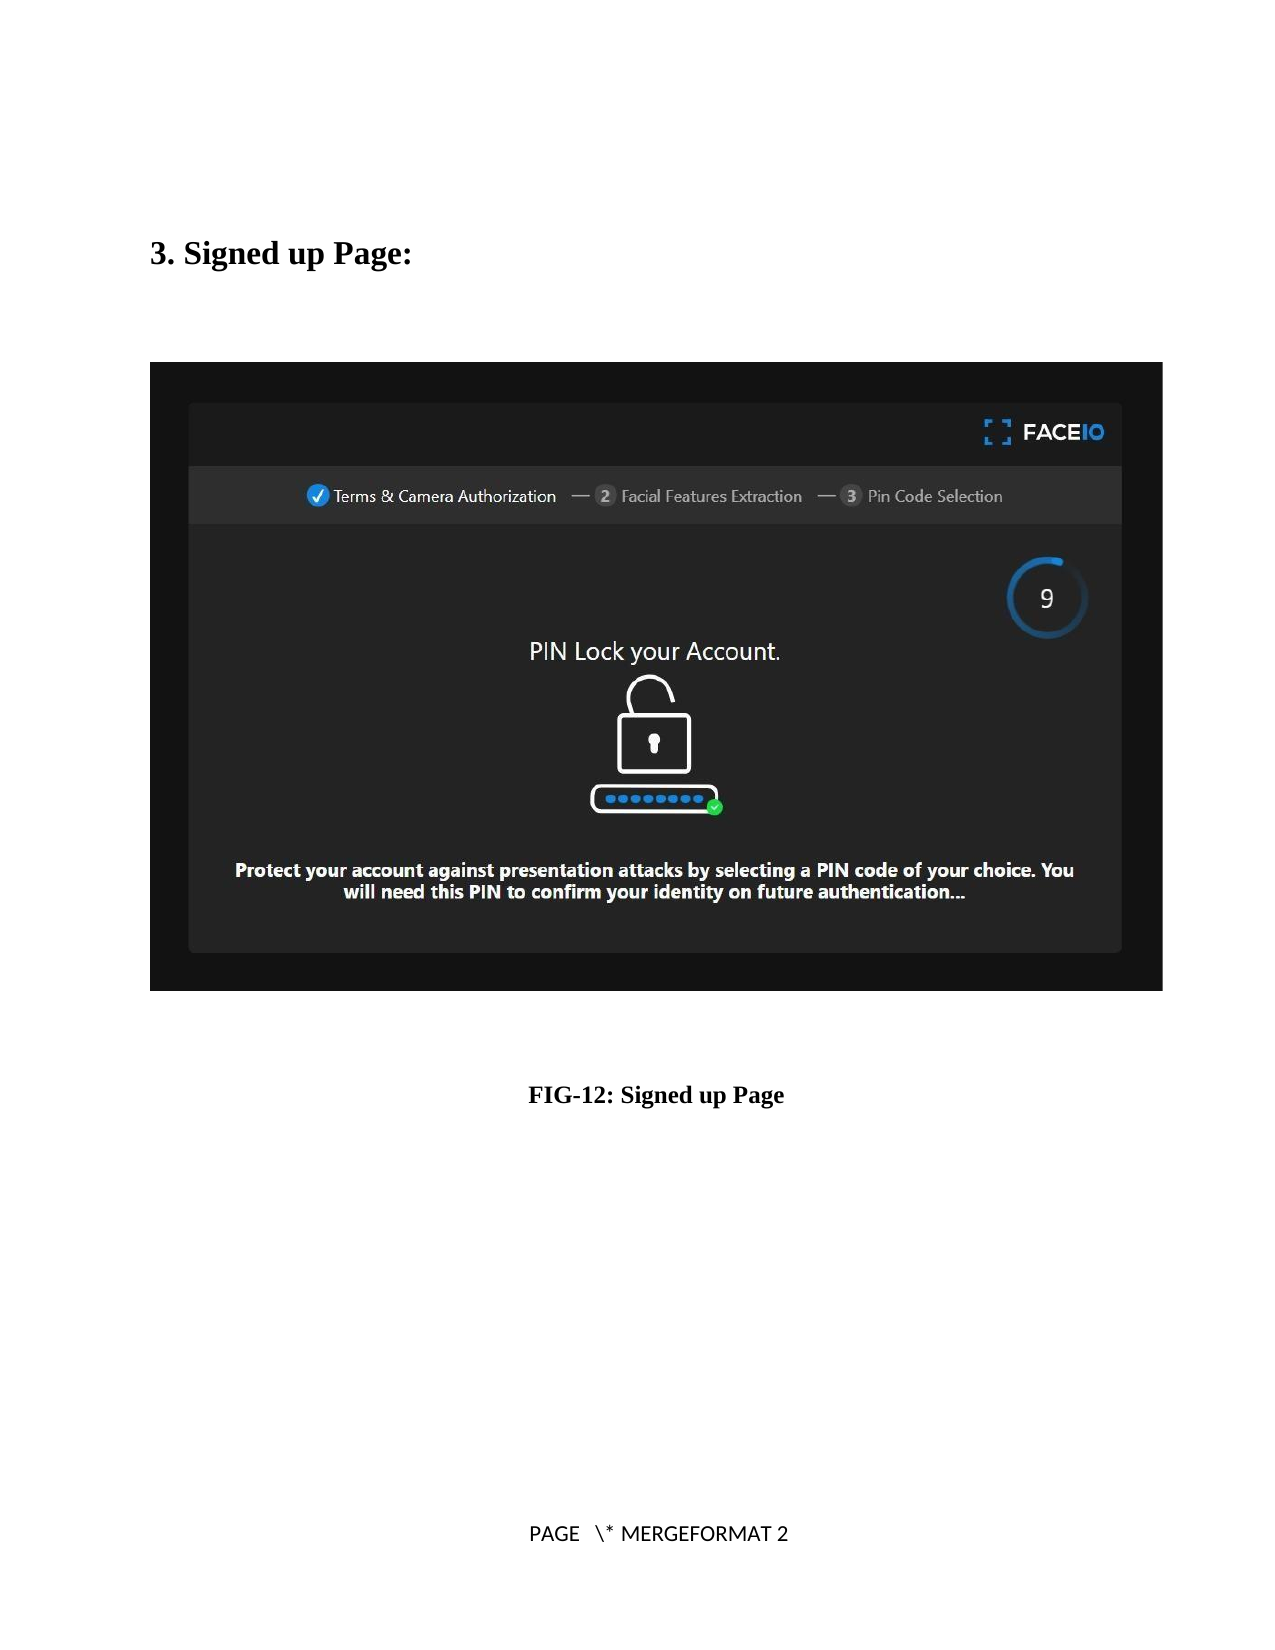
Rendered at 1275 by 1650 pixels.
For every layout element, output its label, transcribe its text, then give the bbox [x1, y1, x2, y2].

text FIG-12: Signed up Page [150, 1080, 1162, 1109]
picture [150, 362, 1163, 991]
text 3. Signed up Page: [150, 233, 1162, 271]
